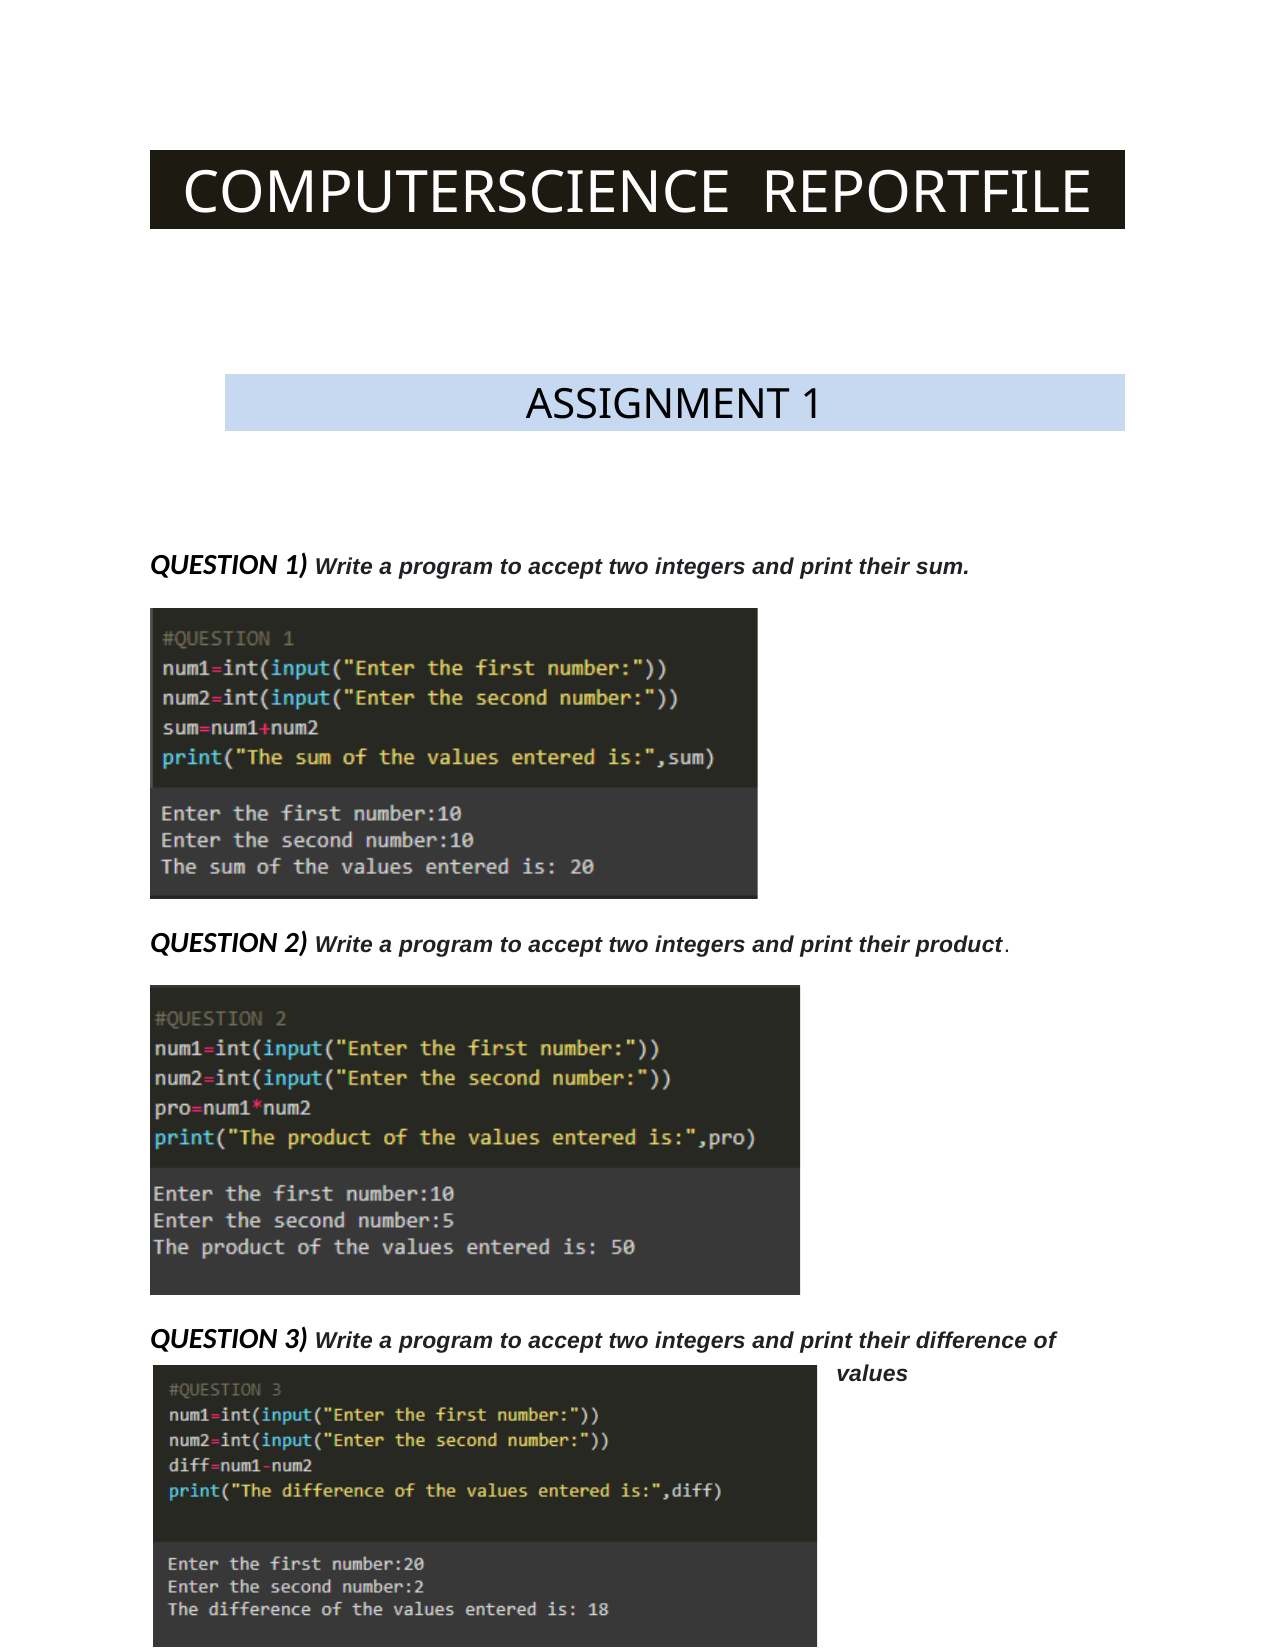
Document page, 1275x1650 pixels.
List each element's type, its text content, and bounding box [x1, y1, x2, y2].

text QUESTION 3) Write a program to accept two integers and print their difference of values [150, 1320, 1125, 1386]
list ASSIGNMENT 1 [225, 374, 1125, 431]
text COMPUTERSCIENCE REPORTFILE [150, 150, 1125, 229]
picture [150, 985, 800, 1295]
text QUESTION 2) Write a program to accept two integers and print their product. [150, 924, 1125, 959]
text QUESTION 1) Write a program to accept two integers and print their sum. [150, 546, 1125, 582]
picture [150, 608, 758, 899]
picture [153, 1365, 818, 1647]
